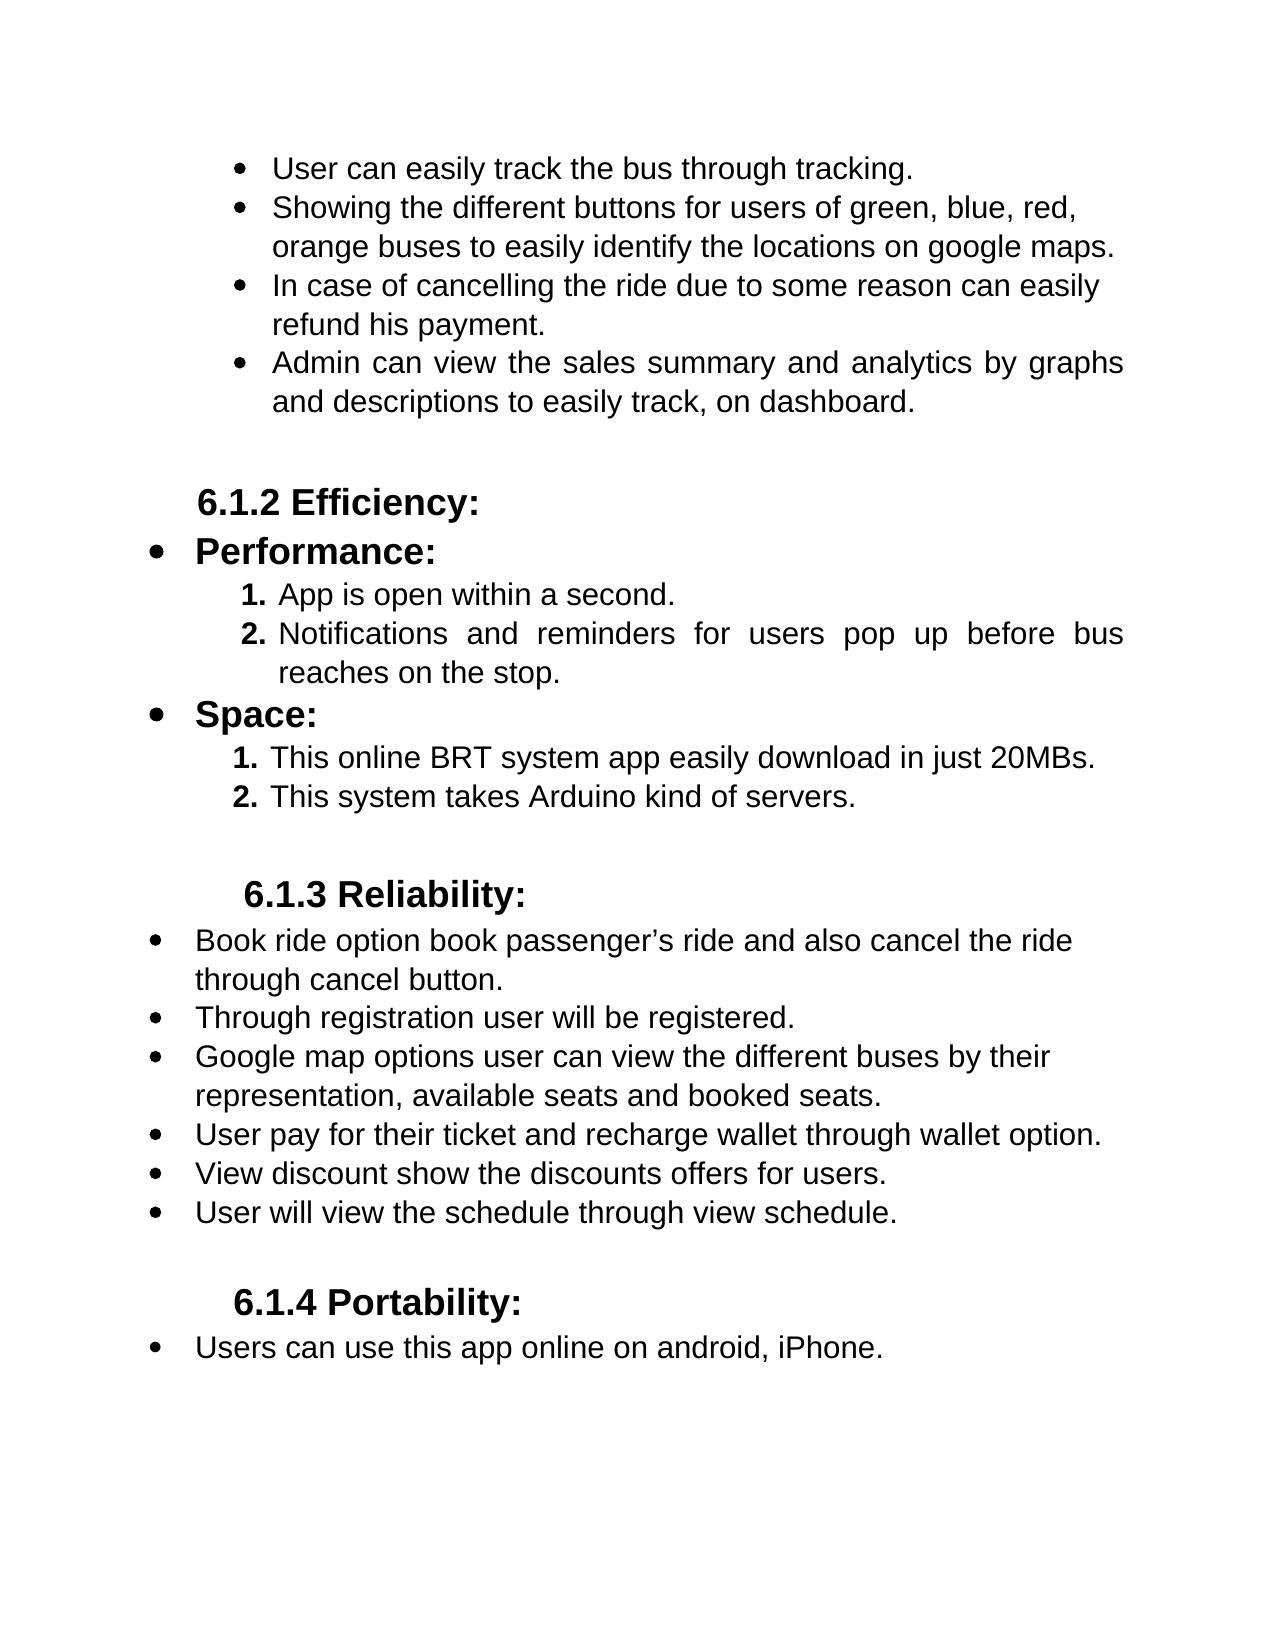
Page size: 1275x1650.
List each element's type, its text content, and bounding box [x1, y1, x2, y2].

list View discount show the discounts offers for users. [150, 1155, 1125, 1191]
list User will view the schedule through view schedule. [150, 1194, 1125, 1230]
list Google map options user can view the different buses by their representation, available seats and booked seats. [150, 1038, 1125, 1113]
list Users can use this app online on android, iPhone. [150, 1329, 1125, 1366]
list Admin can view the sales summary and analytics by graphs and descriptions to easily track, on dashboard. [234, 344, 1125, 419]
text 6.1.2 Efficiency: [197, 480, 1125, 523]
list Showing the different buttons for users of green, blue, red, orange buses to easily identify the locations on google maps. [234, 189, 1125, 264]
list User can easily track the bus through tracking. [234, 150, 1125, 186]
list User pay for their ticket and recharge wallet through wallet option. [150, 1116, 1125, 1152]
text 6.1.3 Reliability: [150, 872, 1125, 915]
list Space: [150, 692, 1125, 736]
list Through registration user will be registered. [150, 999, 1125, 1036]
list This online BRT system app easily download in just 20MBs. [232, 739, 1125, 775]
list In case of cancelling the ride due to some reason can easily refund his payment. [234, 267, 1125, 342]
list App is open within a second. [241, 576, 1125, 612]
list Book ride option book passenger’s ride and also cancel the ride through cancel button. [150, 922, 1125, 997]
list Notifications and reminders for users pop up before bus reaches on the stop. [241, 615, 1125, 690]
text 6.1.4 Portability: [150, 1280, 1125, 1323]
list This system takes Arduino kind of servers. [232, 778, 1125, 814]
list Performance: [150, 529, 1125, 573]
